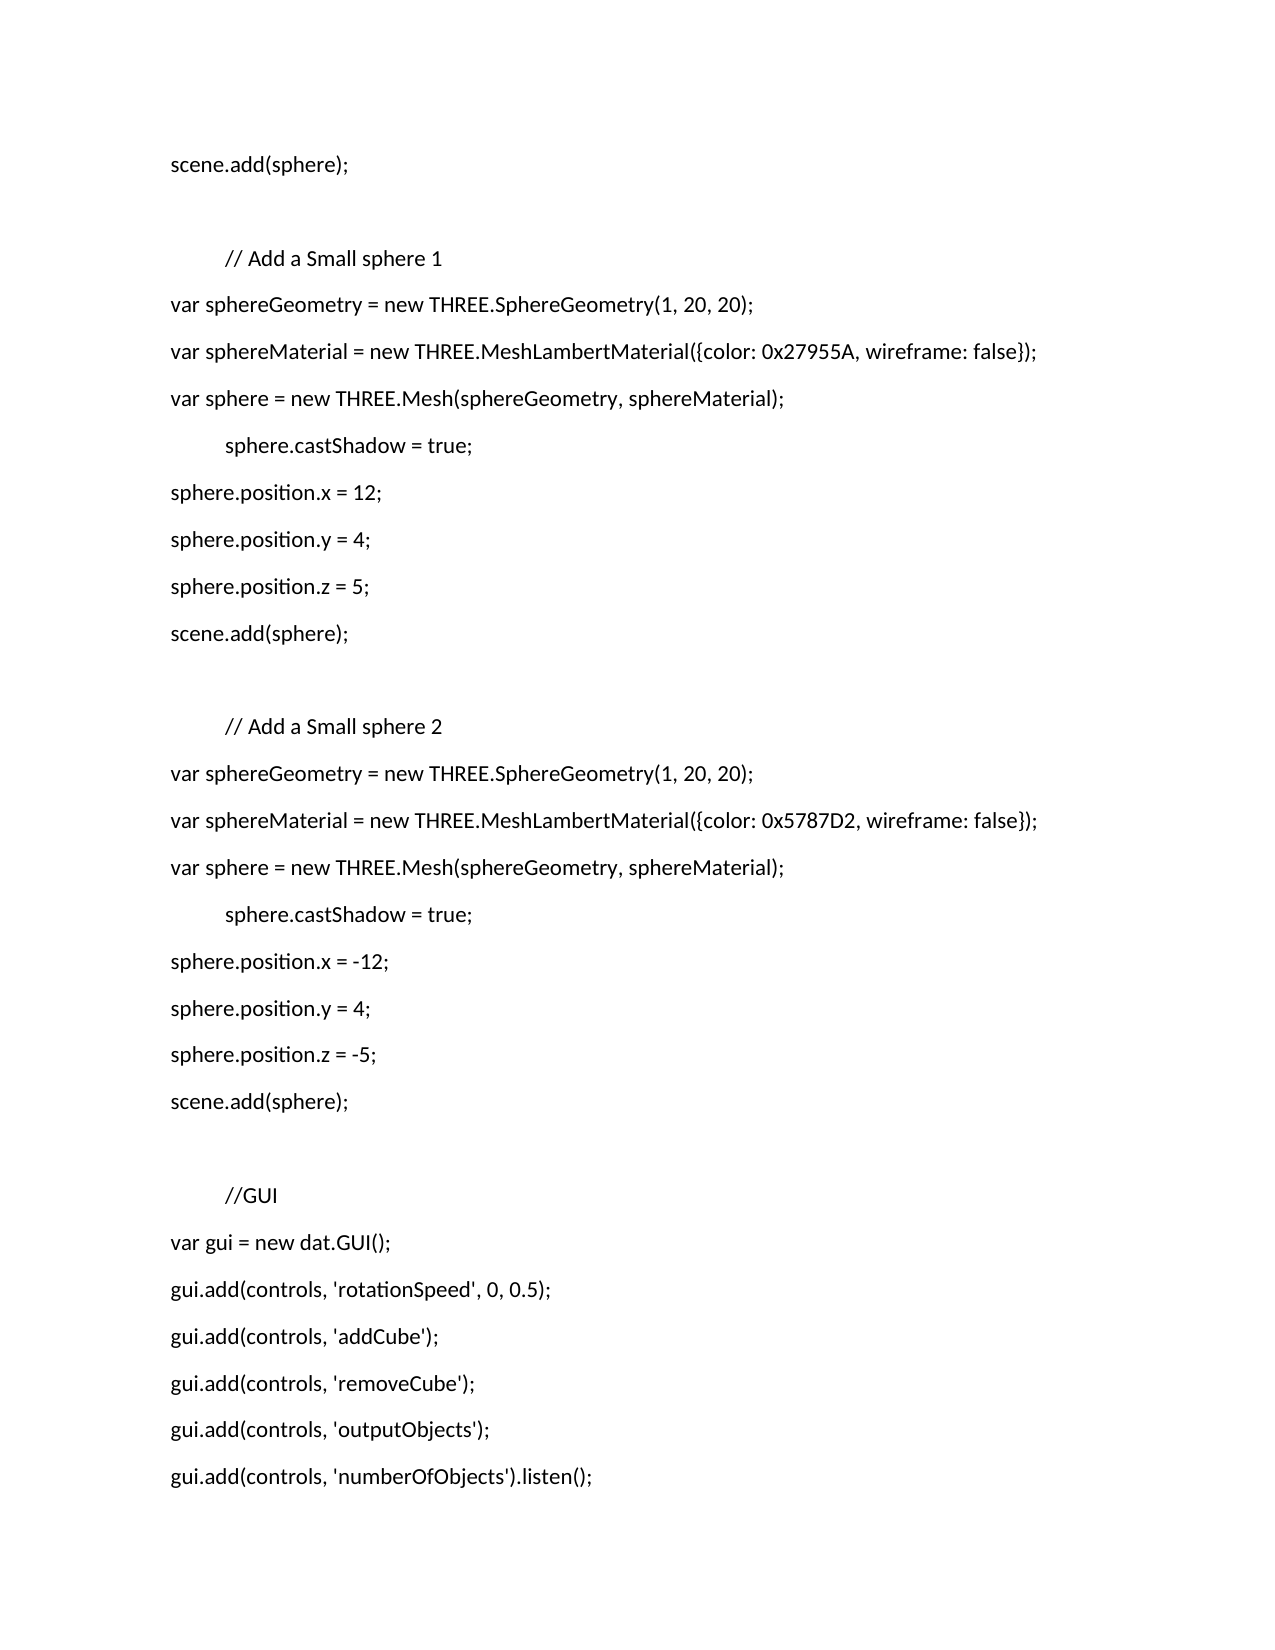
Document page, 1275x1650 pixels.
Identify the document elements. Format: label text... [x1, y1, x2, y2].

text var sphereMaterial = new THREE.MeshLambertMaterial({color: 0x5787D2, wireframe: false}); [150, 806, 1125, 834]
text var sphere = new THREE.Mesh(sphereGeometry, sphereMaterial); [150, 384, 1125, 412]
text var sphereGeometry = new THREE.SphereGeometry(1, 20, 20); [150, 291, 1125, 319]
text sphere.position.z = 5; [150, 572, 1125, 600]
text // Add a Small sphere 2 [150, 712, 1125, 741]
text gui.add(controls, 'outputObjects'); [150, 1416, 1125, 1444]
text sphere.position.y = 4; [150, 525, 1125, 553]
text gui.add(controls, 'numberOfObjects').listen(); [150, 1462, 1125, 1491]
text var sphereMaterial = new THREE.MeshLambertMaterial({color: 0x27955A, wireframe: false}); [150, 337, 1125, 366]
text var sphere = new THREE.Mesh(sphereGeometry, sphereMaterial); [150, 853, 1125, 881]
text scene.add(sphere); [150, 150, 1125, 178]
text // Add a Small sphere 1 [150, 244, 1125, 272]
text sphere.position.x = -12; [150, 947, 1125, 975]
text sphere.position.x = 12; [150, 478, 1125, 506]
text var sphereGeometry = new THREE.SphereGeometry(1, 20, 20); [150, 759, 1125, 787]
text scene.add(sphere); [150, 619, 1125, 647]
text sphere.position.y = 4; [150, 994, 1125, 1022]
text gui.add(controls, 'rotationSpeed', 0, 0.5); [150, 1275, 1125, 1303]
text gui.add(controls, 'removeCube'); [150, 1369, 1125, 1397]
text gui.add(controls, 'addCube'); [150, 1322, 1125, 1350]
text sphere.castShadow = true; [150, 900, 1125, 928]
text scene.add(sphere); [150, 1087, 1125, 1116]
text sphere.castShadow = true; [150, 431, 1125, 459]
text var gui = new dat.GUI(); [150, 1228, 1125, 1256]
text sphere.position.z = -5; [150, 1041, 1125, 1069]
text //GUI [150, 1181, 1125, 1209]
